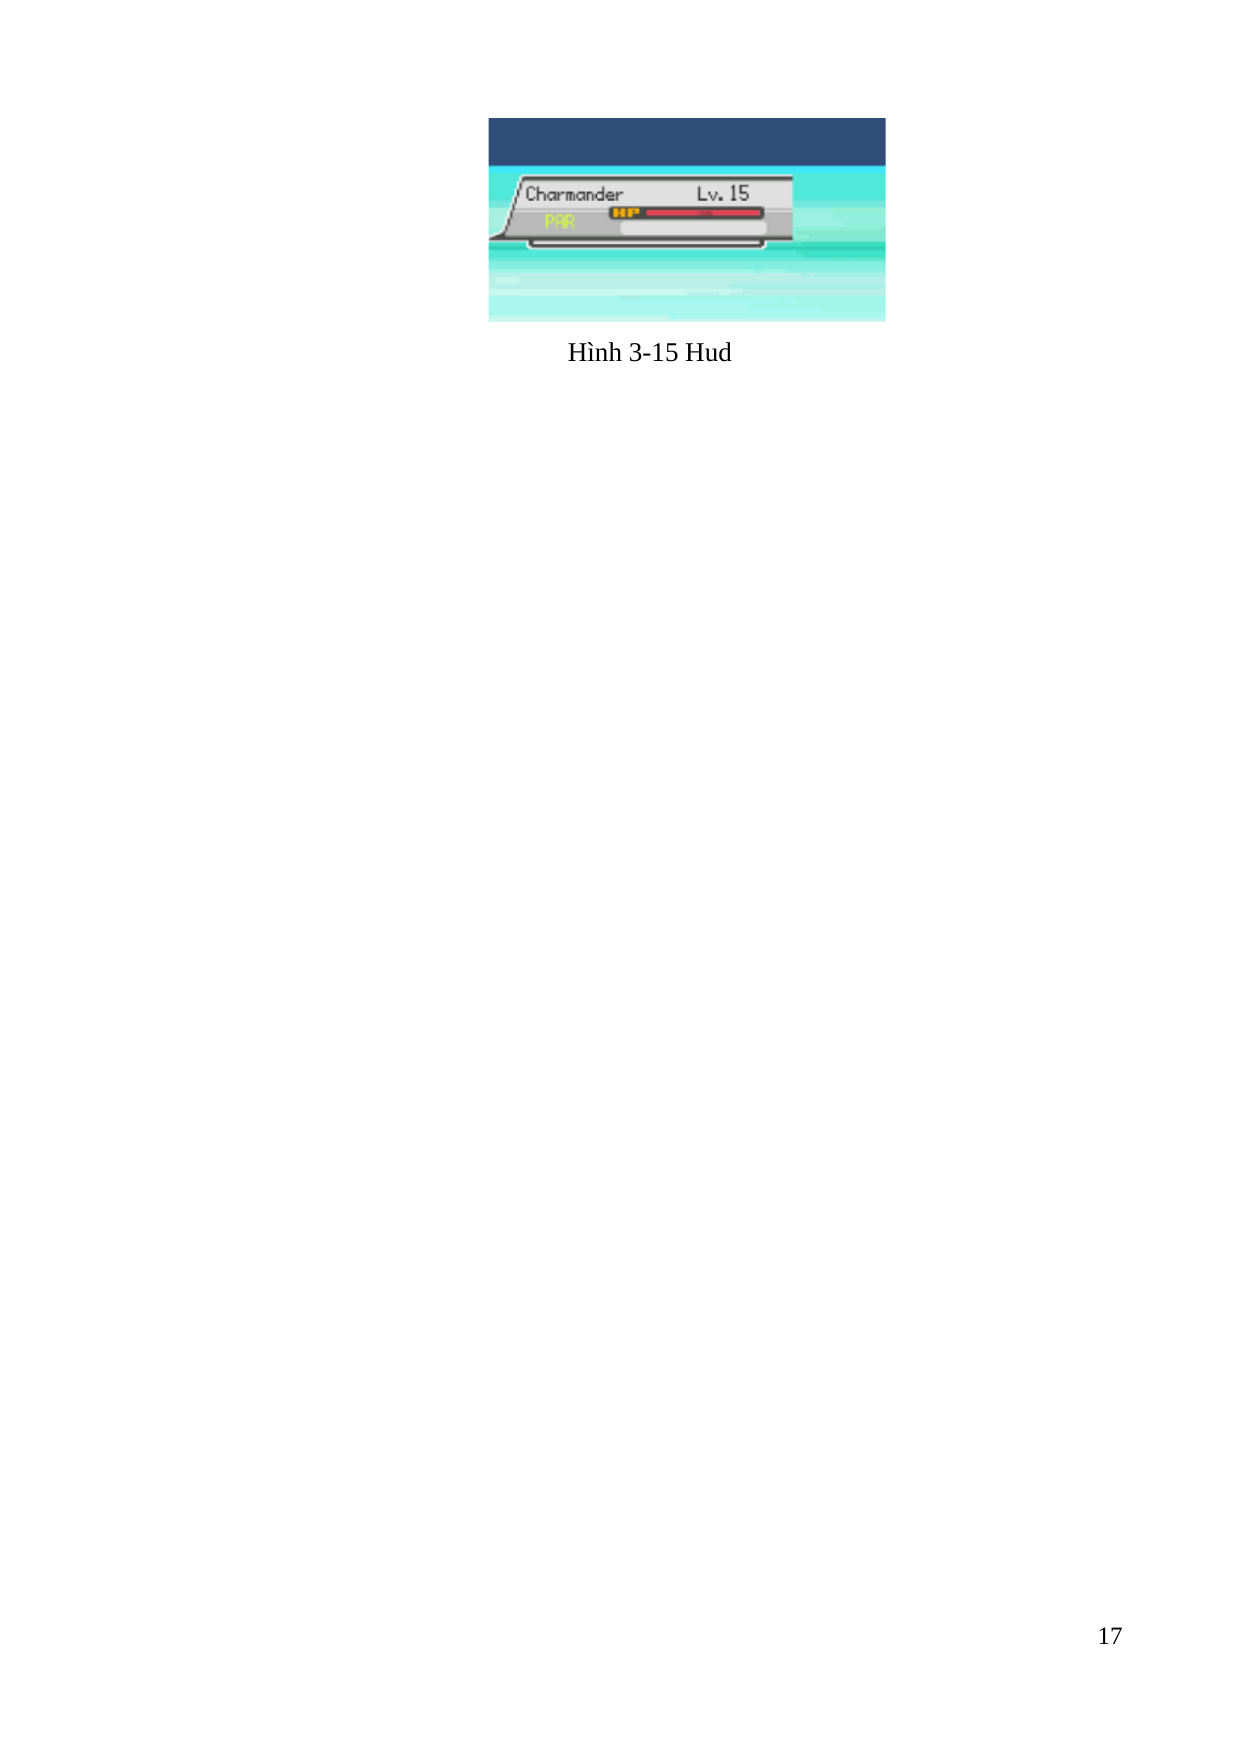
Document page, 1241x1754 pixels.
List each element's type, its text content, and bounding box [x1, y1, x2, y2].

picture [488, 118, 886, 322]
